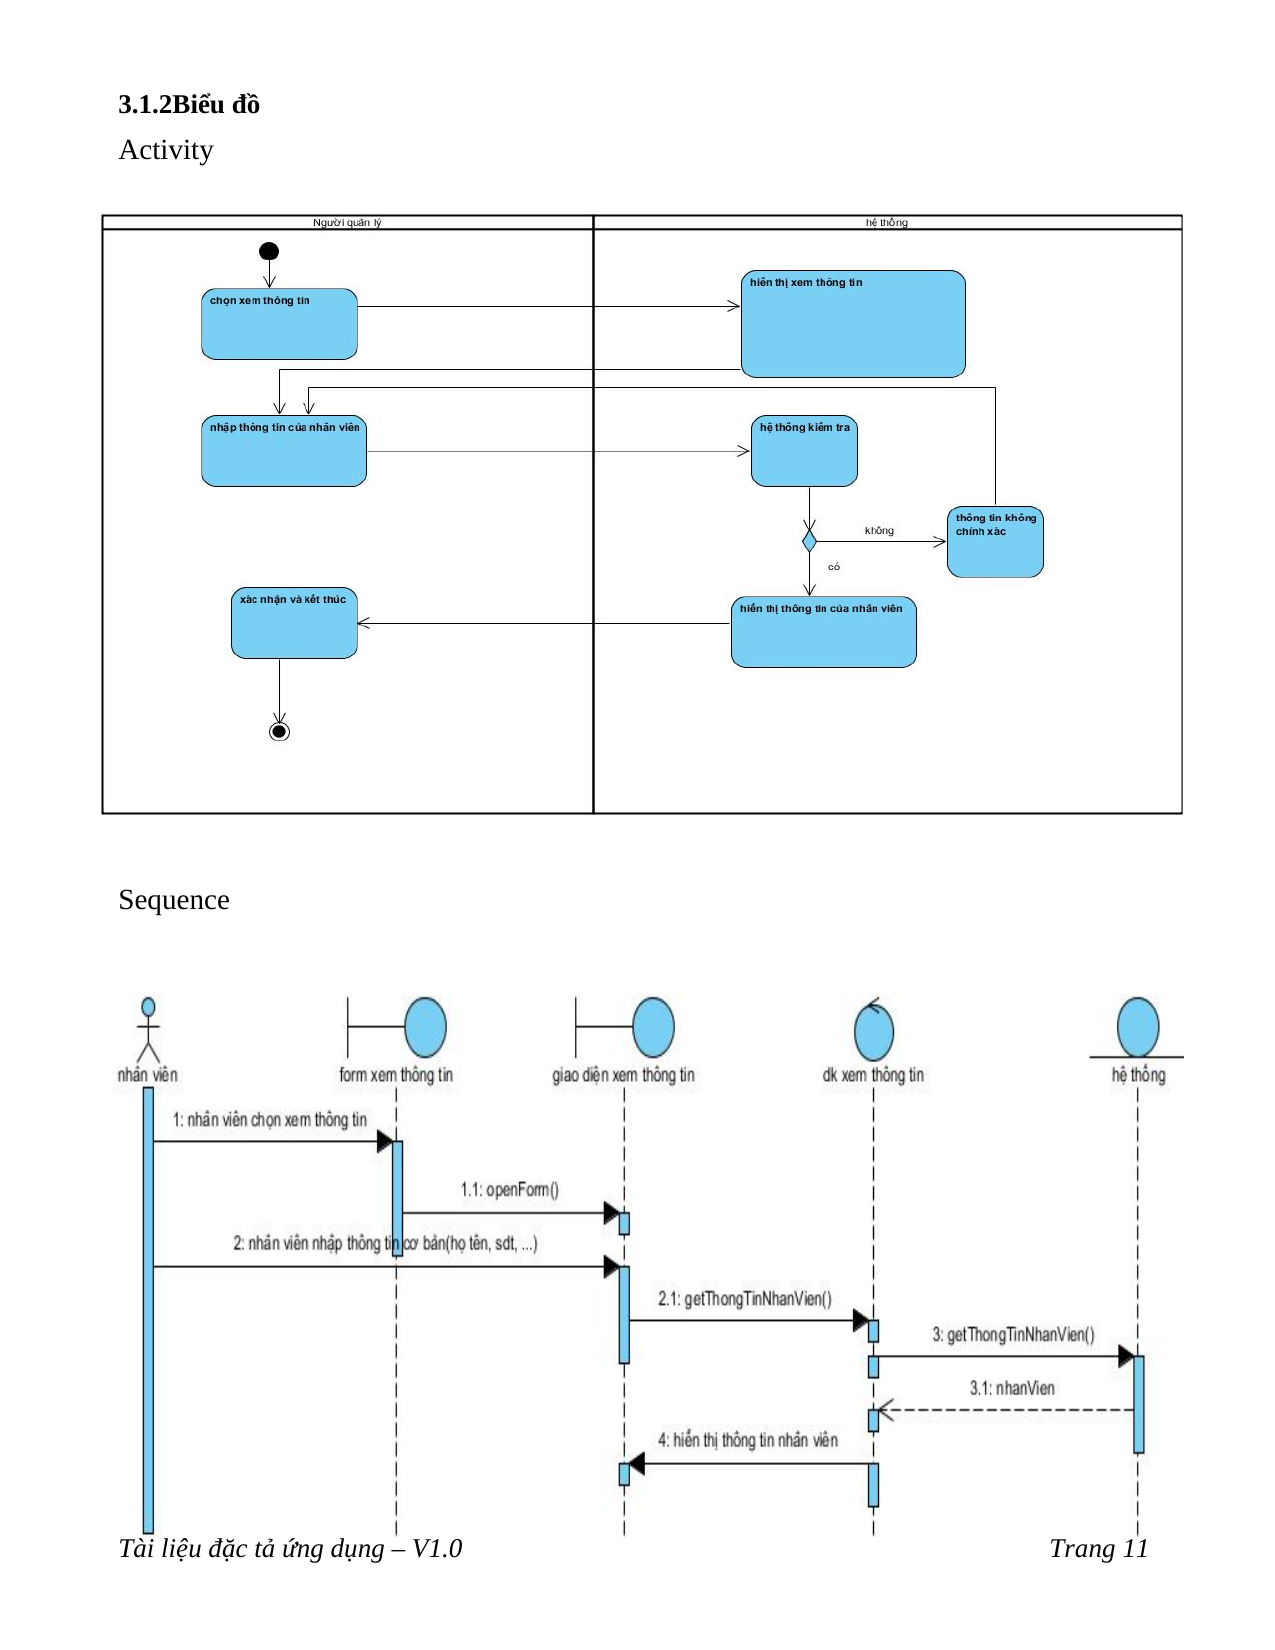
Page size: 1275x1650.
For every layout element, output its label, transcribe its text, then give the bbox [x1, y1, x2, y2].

subtitle 3.1.2Biểu đồ [118, 89, 1186, 120]
text Sequence [118, 882, 1186, 916]
picture [103, 994, 1185, 1538]
picture [98, 212, 1183, 815]
text Activity [118, 132, 1186, 166]
